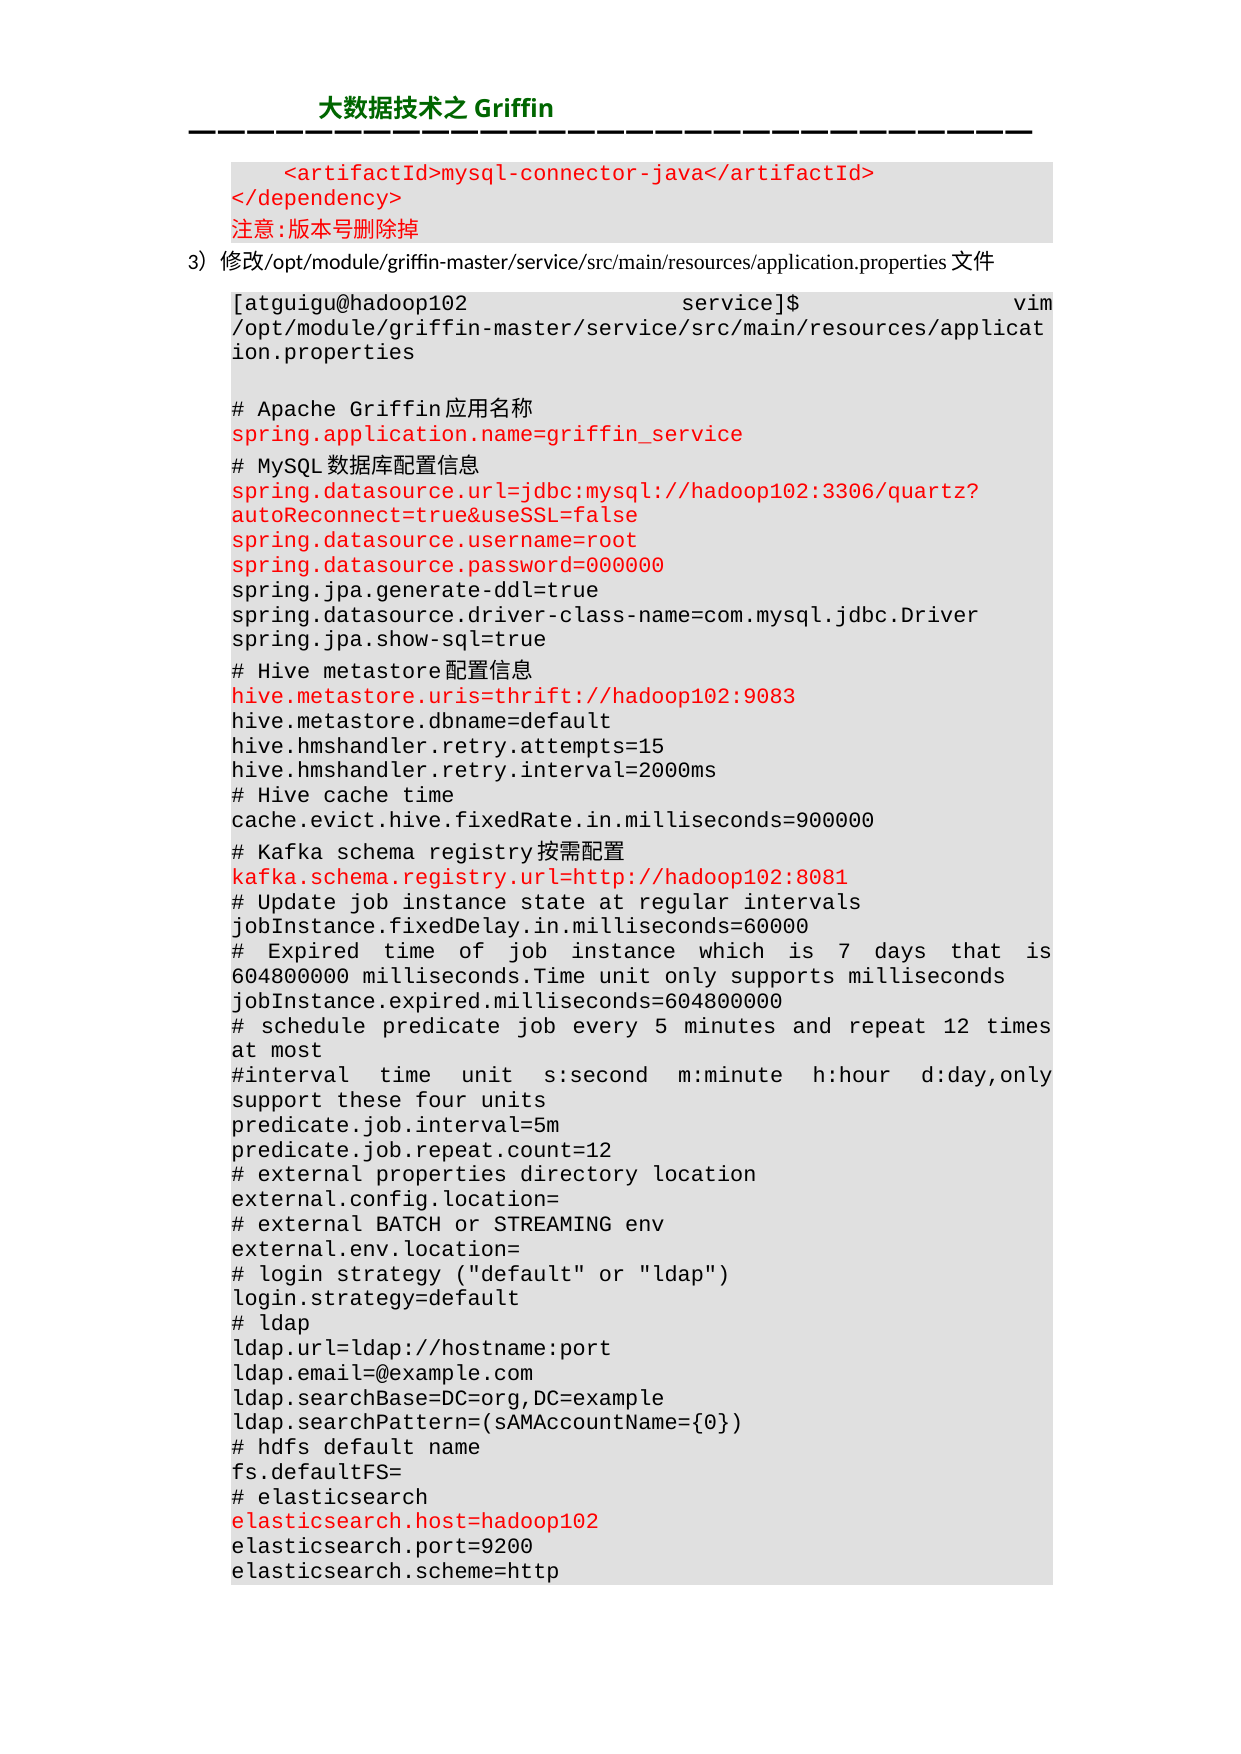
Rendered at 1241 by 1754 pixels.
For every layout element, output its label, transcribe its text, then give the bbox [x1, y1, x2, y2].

text external.env.location= [231, 1238, 1053, 1263]
text elasticsearch.scheme=http [231, 1560, 1053, 1585]
text fs.defaultFS= [231, 1461, 1053, 1486]
text #interval time unit s:second m:minute h:hour d:day,only support these four units [231, 1064, 1053, 1114]
text spring.datasource.url=jdbc:mysql://hadoop102:3306/quartz?autoReconnect=true&useSSL=false [231, 480, 1053, 529]
text </dependency> [231, 187, 1053, 212]
text hive.metastore.uris=thrift://hadoop102:9083 [231, 685, 1053, 710]
text hive.hmshandler.retry.interval=2000ms [231, 760, 1053, 784]
text ldap.email=@example.com [231, 1362, 1053, 1387]
text <artifactId>mysql-connector-java</artifactId> [231, 162, 1053, 187]
text elasticsearch.host=hadoop102 [231, 1511, 1053, 1535]
text 注意:版本号删除掉 [231, 212, 1053, 243]
text ldap.searchBase=DC=org,DC=example [231, 1387, 1053, 1411]
text predicate.job.repeat.count=12 [231, 1139, 1053, 1163]
text # Apache Griffin应用名称 [231, 391, 1053, 423]
text # Hive metastore配置信息 [231, 653, 1053, 685]
text ldap.searchPattern=(sAMAccountName={0}) [231, 1411, 1053, 1436]
text # schedule predicate job every 5 minutes and repeat 12 times at most [231, 1015, 1053, 1064]
text # Hive cache time [231, 784, 1053, 809]
text # Update job instance state at regular intervals [231, 891, 1053, 916]
text spring.datasource.username=root [231, 529, 1053, 554]
text jobInstance.expired.milliseconds=604800000 [231, 990, 1053, 1015]
text spring.application.name=griffin_service [231, 423, 1053, 448]
text hive.metastore.dbname=default [231, 710, 1053, 735]
text # ldap [231, 1312, 1053, 1337]
text spring.jpa.show-sql=true [231, 628, 1053, 653]
text # hdfs default name [231, 1436, 1053, 1461]
text ldap.url=ldap://hostname:port [231, 1337, 1053, 1362]
text # Kafka schema registry按需配置 [231, 834, 1053, 866]
text hive.hmshandler.retry.attempts=15 [231, 735, 1053, 760]
text [atguigu@hadoop102 service]$ vim /opt/module/griffin-master/service/src/main/resources/application.properties [231, 292, 1053, 366]
text spring.jpa.generate-ddl=true [231, 579, 1053, 604]
text spring.datasource.driver-class-name=com.mysql.jdbc.Driver [231, 604, 1053, 628]
text predicate.job.interval=5m [231, 1114, 1053, 1139]
text login.strategy=default [231, 1287, 1053, 1312]
text external.config.location= [231, 1188, 1053, 1213]
text elasticsearch.port=9200 [231, 1535, 1053, 1560]
text # Expired time of job instance which is 7 days that is 604800000 milliseconds.Time unit only supports milliseconds [231, 940, 1053, 990]
text # login strategy ("default" or "ldap") [231, 1263, 1053, 1287]
text 3）修改/opt/module/griffin-master/service/src/main/resources/application.properties文件 [187, 243, 1053, 276]
text # external properties directory location [231, 1163, 1053, 1188]
text cache.evict.hive.fixedRate.in.milliseconds=900000 [231, 809, 1053, 834]
text kafka.schema.registry.url=http://hadoop102:8081 [231, 866, 1053, 891]
text # elasticsearch [231, 1486, 1053, 1511]
text jobInstance.fixedDelay.in.milliseconds=60000 [231, 916, 1053, 940]
text spring.datasource.password=000000 [231, 554, 1053, 579]
text # MySQL数据库配置信息 [231, 448, 1053, 480]
text # external BATCH or STREAMING env [231, 1213, 1053, 1238]
